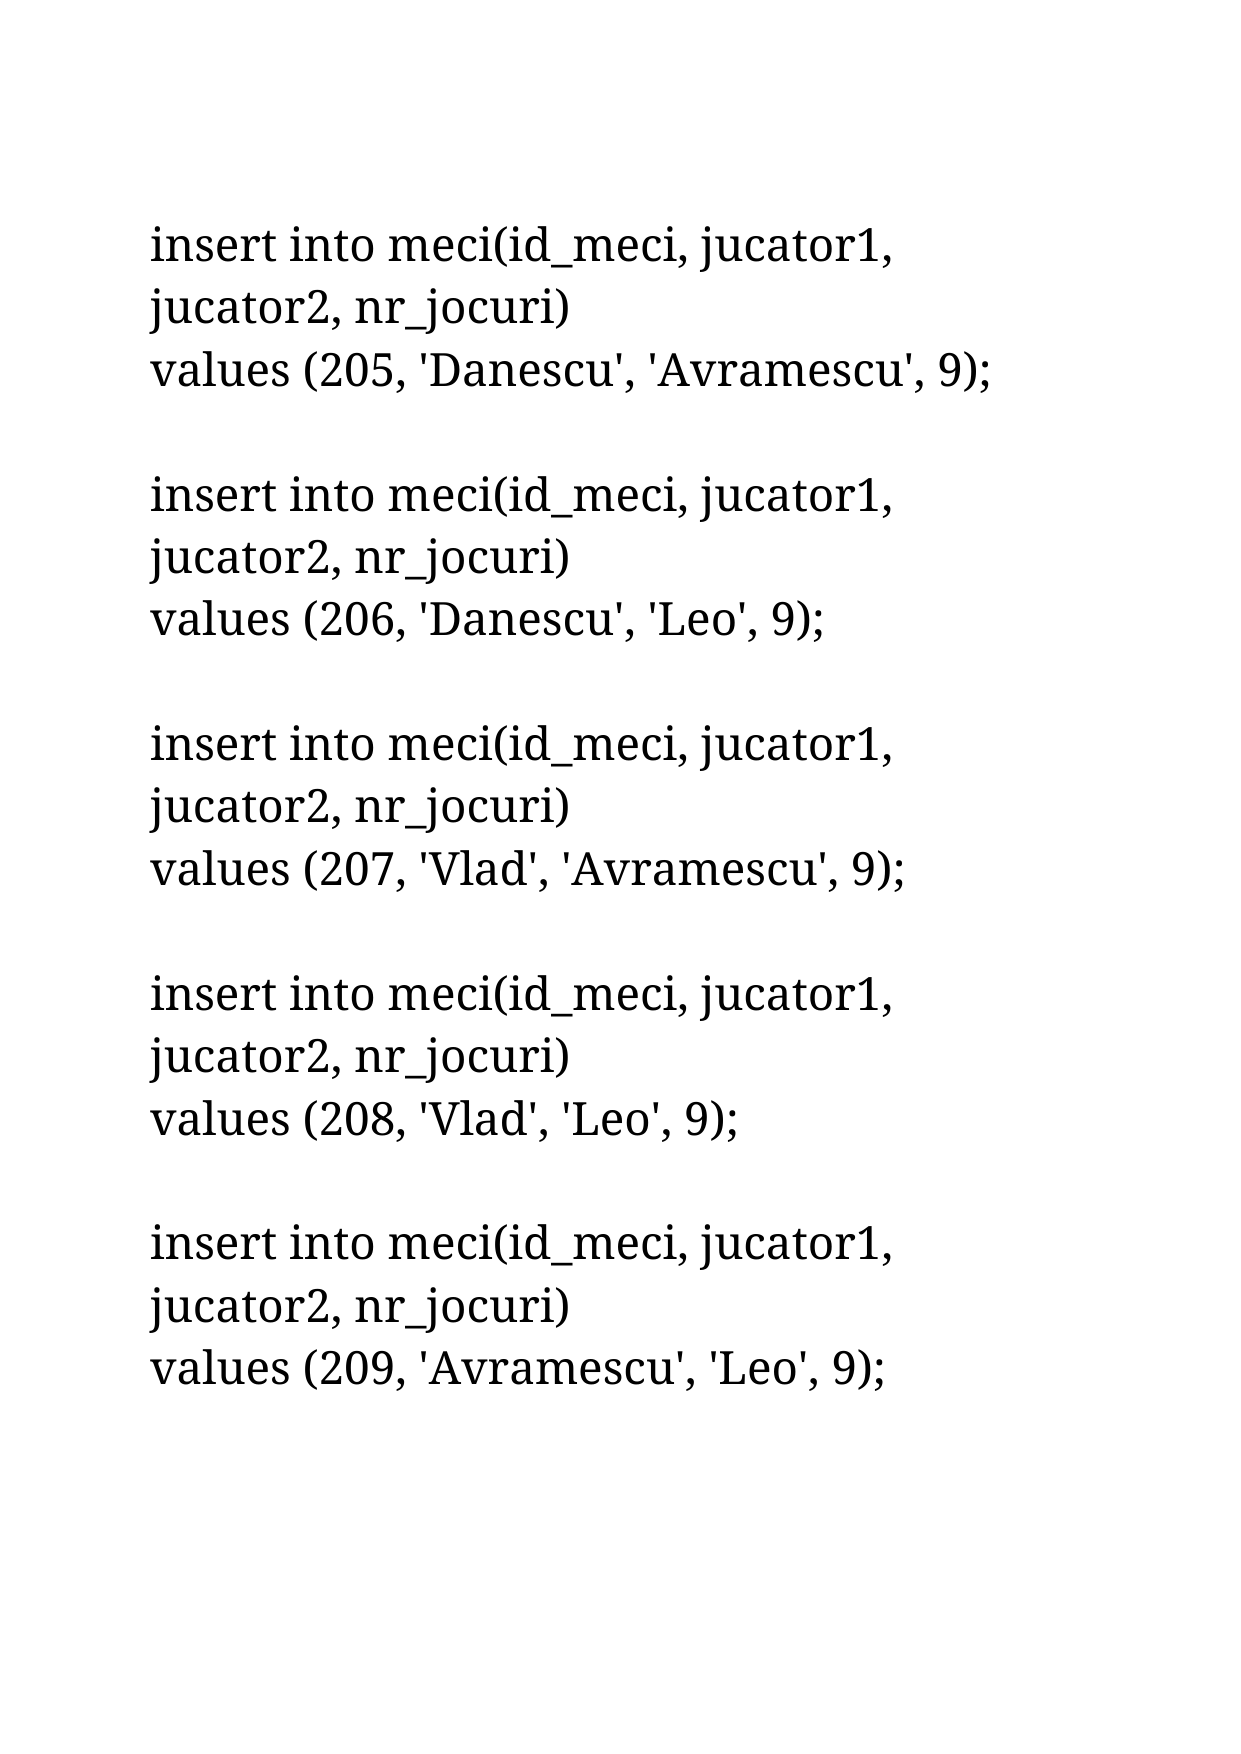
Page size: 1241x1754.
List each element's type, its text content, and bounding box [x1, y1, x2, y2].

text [150, 212, 1090, 337]
text values (206, 'Danescu', 'Leo', 9); [150, 587, 1090, 649]
text values (205, 'Danescu', 'Avramescu', 9); [150, 337, 1090, 399]
text insert into meci(id_meci, jucator1, jucator2, nr_jocuri) [150, 712, 1090, 836]
text values (209, 'Avramescu', 'Leo', 9); [150, 1336, 1090, 1398]
text values (208, 'Vlad', 'Leo', 9); [150, 1086, 1090, 1148]
text insert into meci(id_meci, jucator1, jucator2, nr_jocuri) [150, 1211, 1090, 1336]
text values (207, 'Vlad', 'Avramescu', 9); [150, 836, 1090, 899]
text insert into meci(id_meci, jucator1, jucator2, nr_jocuri) [150, 961, 1090, 1086]
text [150, 462, 1090, 587]
